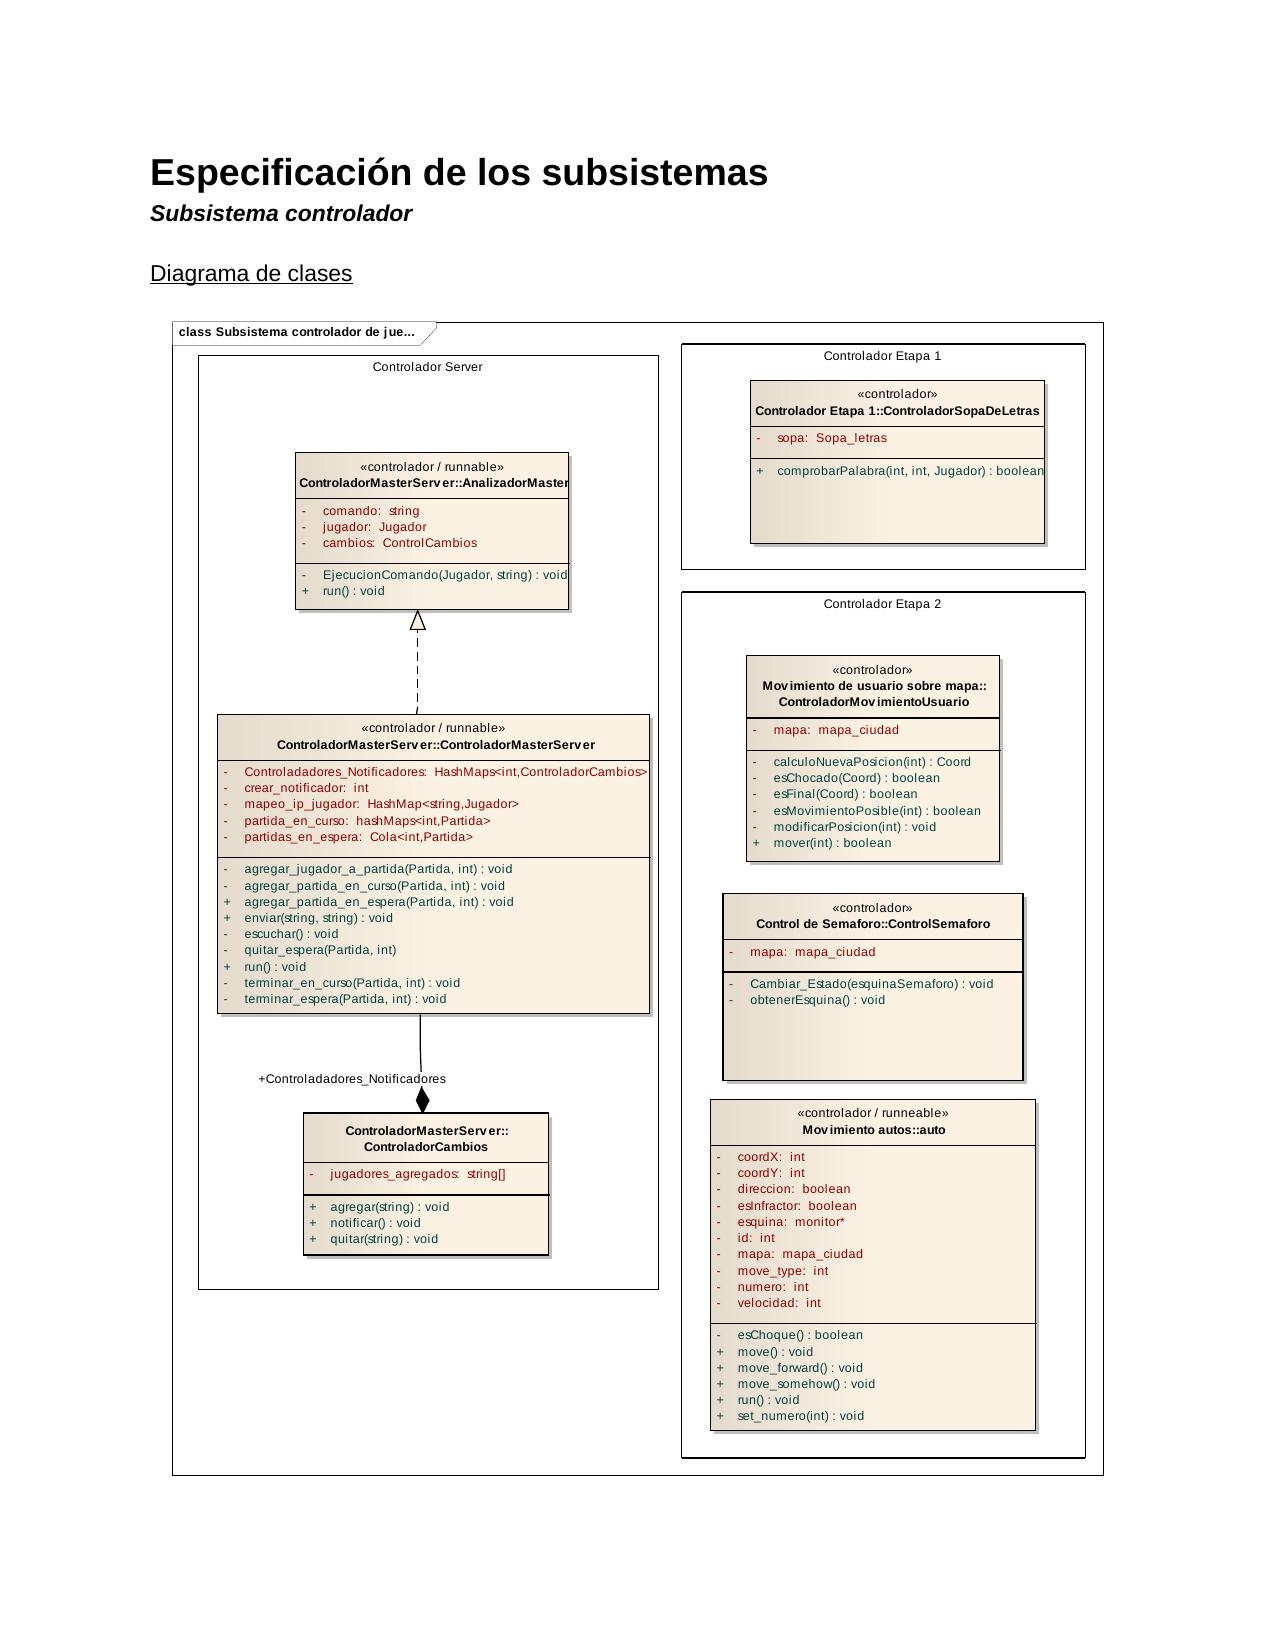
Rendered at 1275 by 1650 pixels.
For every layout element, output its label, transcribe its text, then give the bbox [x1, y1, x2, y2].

text Subsistema controlador [150, 199, 1125, 226]
text Especificación de los subsistemas [150, 150, 1125, 193]
text Diagrama de clases [150, 260, 1125, 286]
